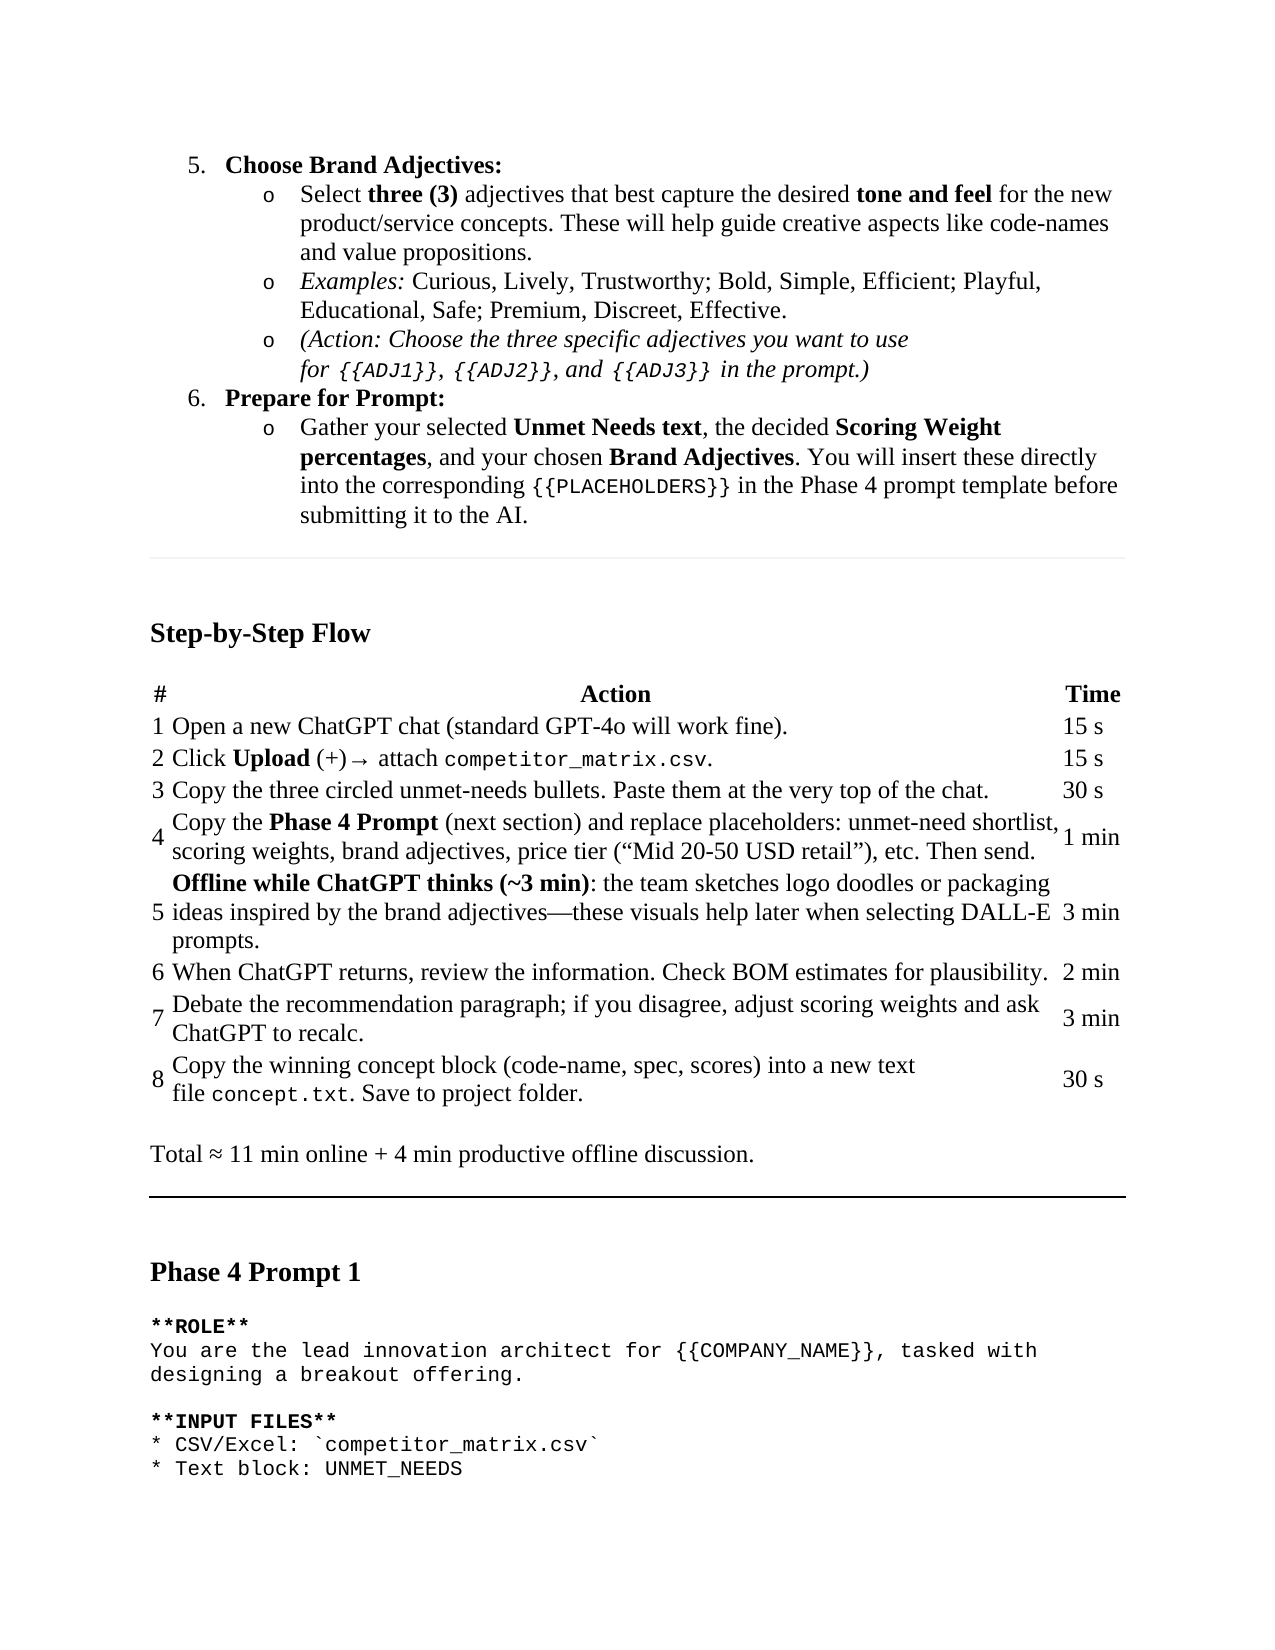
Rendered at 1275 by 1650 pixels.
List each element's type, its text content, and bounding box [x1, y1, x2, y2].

table_header Time [1061, 678, 1125, 709]
text Phase 4 Prompt 1 [150, 1255, 1125, 1287]
text You are the lead innovation architect for {{COMPANY_NAME}}, tasked with designing a breakout offering. [150, 1340, 1125, 1387]
table_header Action [170, 678, 1061, 709]
table_cell 30 s [1061, 1048, 1125, 1110]
table_cell 15 s [1061, 709, 1125, 741]
text **INPUT FILES** [150, 1411, 1125, 1434]
table_cell Offline while ChatGPT thinks (~3 min): the team sketches logo doodles or packaging ideas inspired by the brand adjectives—these visuals help later when selecting DALL-E prompts. [170, 866, 1061, 956]
table_cell 15 s [1061, 741, 1125, 774]
table_cell When ChatGPT returns, review the information. Check BOM estimates for plausibility. [170, 956, 1061, 988]
table_cell 3 [150, 774, 170, 806]
table_cell 30 s [1061, 774, 1125, 806]
text * CSV/Excel: `competitor_matrix.csv` [150, 1434, 1125, 1458]
table_cell Copy the three circled unmet-needs bullets. Paste them at the very top of the chat. [170, 774, 1061, 806]
table_cell 2 min [1061, 956, 1125, 988]
table_cell Click Upload (+)→ attach competitor_matrix.csv. [170, 741, 1061, 774]
table_cell 2 [150, 741, 170, 774]
table_cell 5 [150, 866, 170, 956]
table_cell 4 [150, 806, 170, 866]
text Total ≈ 11 min online + 4 min productive offline discussion. [150, 1139, 1125, 1168]
table_cell 3 min [1061, 988, 1125, 1048]
table_cell 8 [150, 1048, 170, 1110]
table_cell 1 min [1061, 806, 1125, 866]
table_cell Open a new ChatGPT chat (standard GPT-4o will work fine). [170, 709, 1061, 741]
table_cell 3 min [1061, 866, 1125, 956]
table_cell Copy the winning concept block (code-name, spec, scores) into a new text file concept.txt. Save to project folder. [170, 1048, 1061, 1110]
table_header # [150, 678, 170, 709]
table_cell Copy the Phase 4 Prompt (next section) and replace placeholders: unmet-need shortlist, scoring weights, brand adjectives, price tier (“Mid 20-50 USD retail”), etc. Then send. [170, 806, 1061, 866]
text **ROLE** [150, 1316, 1125, 1340]
table_cell 6 [150, 956, 170, 988]
list Examples: Curious, Lively, Trustworthy; Bold, Simple, Efficient; Playful, Educational, Safe; Premium, Discreet, Effective. [262, 266, 1125, 324]
list Prepare for Prompt: [187, 383, 1125, 412]
table_cell 7 [150, 988, 170, 1048]
text Step-by-Step Flow [150, 616, 1125, 648]
text * Text block: UNMET_NEEDS [150, 1458, 1125, 1482]
list (Action: Choose the three specific adjectives you want to use for {{ADJ1}}, {{ADJ2}}, and {{ADJ3}} in the prompt.) [262, 324, 1125, 383]
list Choose Brand Adjectives: [187, 150, 1125, 179]
list Select three (3) adjectives that best capture the desired tone and feel for the new product/service concepts. These will help guide creative aspects like code-names and value propositions. [262, 179, 1125, 266]
table_cell Debate the recommendation paragraph; if you disagree, adjust scoring weights and ask ChatGPT to recalc. [170, 988, 1061, 1048]
table_cell 1 [150, 709, 170, 741]
list Gather your selected Unmet Needs text, the decided Scoring Weight percentages, and your chosen Brand Adjectives. You will insert these directly into the corresponding {{PLACEHOLDERS}} in the Phase 4 prompt template before submitting it to the AI. [262, 412, 1125, 529]
